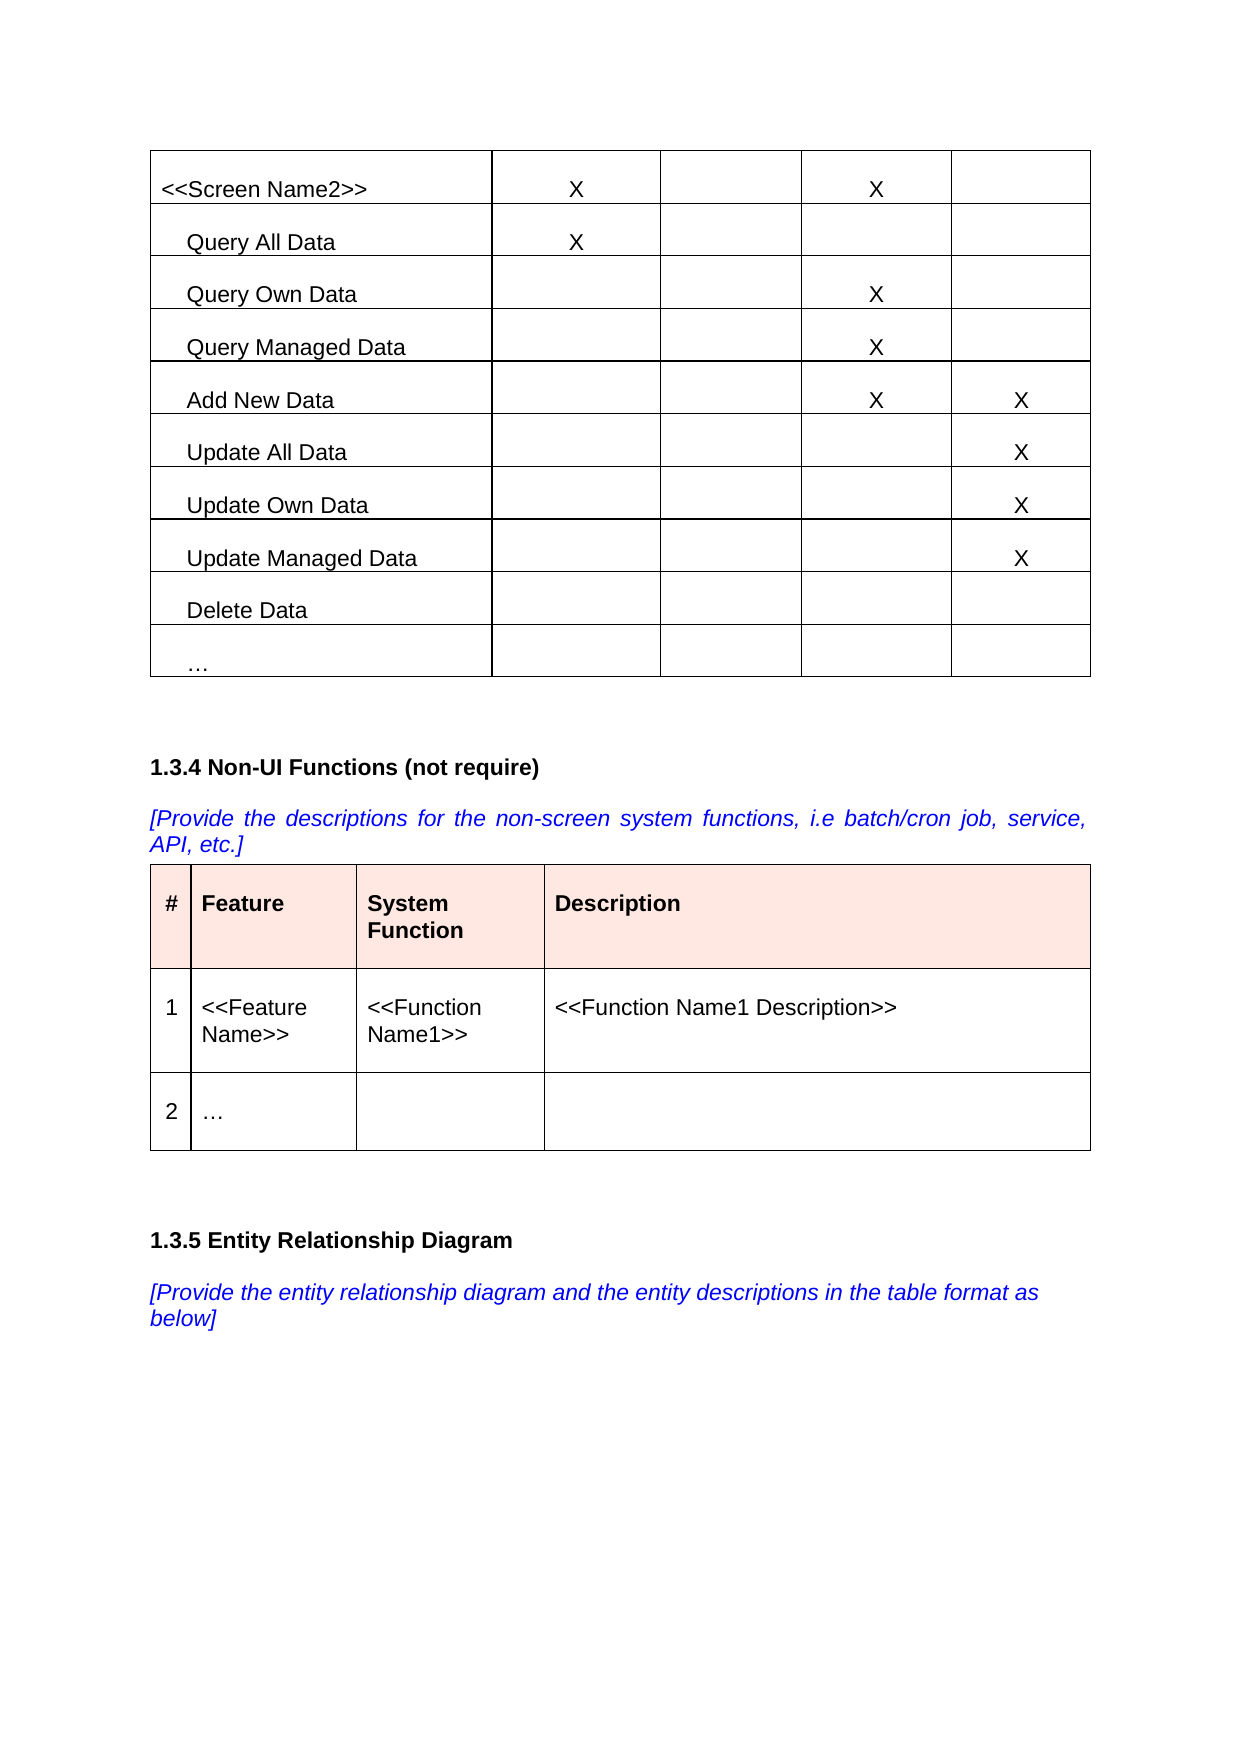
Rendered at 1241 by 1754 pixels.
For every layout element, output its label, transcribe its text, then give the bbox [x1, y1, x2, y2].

table_cell <<Function Name1 Description>> [545, 969, 1090, 1072]
table_cell [493, 309, 660, 360]
table_cell X [802, 309, 951, 360]
table_cell X [952, 467, 1090, 518]
table_header System Function [357, 865, 544, 968]
table_cell 2 [151, 1073, 190, 1149]
table_cell Query Managed Data [151, 309, 491, 360]
table_cell [661, 520, 801, 571]
table_cell Delete Data [151, 572, 491, 623]
table_header Description [545, 865, 1090, 968]
table_cell [661, 151, 801, 203]
table_cell [802, 572, 951, 623]
table_cell [952, 204, 1090, 255]
subtitle 1.3.5 Entity Relationship Diagram [150, 1227, 1090, 1253]
table_cell Query Own Data [151, 256, 491, 308]
table_cell … [192, 1073, 356, 1149]
table_cell [661, 204, 801, 255]
table_cell [802, 204, 951, 255]
table_cell [952, 572, 1090, 623]
table_cell [802, 625, 951, 676]
table_cell [661, 625, 801, 676]
table_cell [493, 572, 660, 623]
text [Provide the entity relationship diagram and the entity descriptions in the table format as below] [150, 1278, 1090, 1331]
table_cell [661, 467, 801, 518]
table_header Feature [192, 865, 356, 968]
table_cell [952, 309, 1090, 360]
table_cell [802, 520, 951, 571]
table_cell [545, 1073, 1090, 1149]
table_cell [661, 256, 801, 308]
table_cell Update Own Data [151, 467, 491, 518]
table_cell [493, 256, 660, 308]
table_cell X [952, 520, 1090, 571]
text [Provide the descriptions for the non-screen system functions, i.e batch/cron job, service, API, etc.] [150, 805, 1090, 858]
table_header # [151, 865, 190, 968]
table_cell X [493, 151, 660, 203]
table_cell X [952, 414, 1090, 466]
subtitle 1.3.4 Non-UI Functions (not require) [150, 754, 1090, 780]
table_cell [357, 1073, 544, 1149]
table_cell 1 [151, 969, 190, 1072]
table_cell X [802, 151, 951, 203]
table_cell [661, 309, 801, 360]
table_cell [493, 362, 660, 413]
table_cell … [151, 625, 491, 676]
table_cell [661, 414, 801, 466]
table_cell [952, 151, 1090, 203]
table_cell <<Feature Name>> [192, 969, 356, 1072]
table_cell [661, 362, 801, 413]
table_cell X [802, 362, 951, 413]
table_cell [661, 572, 801, 623]
table_cell [493, 520, 660, 571]
table_cell <<Function Name1>> [357, 969, 544, 1072]
table_cell Update Managed Data [151, 520, 491, 571]
table_cell [493, 625, 660, 676]
table_cell [952, 256, 1090, 308]
table_cell [802, 467, 951, 518]
table_cell [493, 414, 660, 466]
table_cell Add New Data [151, 362, 491, 413]
table_cell X [952, 362, 1090, 413]
table_cell Update All Data [151, 414, 491, 466]
table_cell [493, 467, 660, 518]
table_cell [952, 625, 1090, 676]
table_cell Query All Data [151, 204, 491, 255]
table_cell X [802, 256, 951, 308]
table_cell X [493, 204, 660, 255]
table_cell <<Screen Name2>> [151, 151, 491, 203]
table_cell [802, 414, 951, 466]
